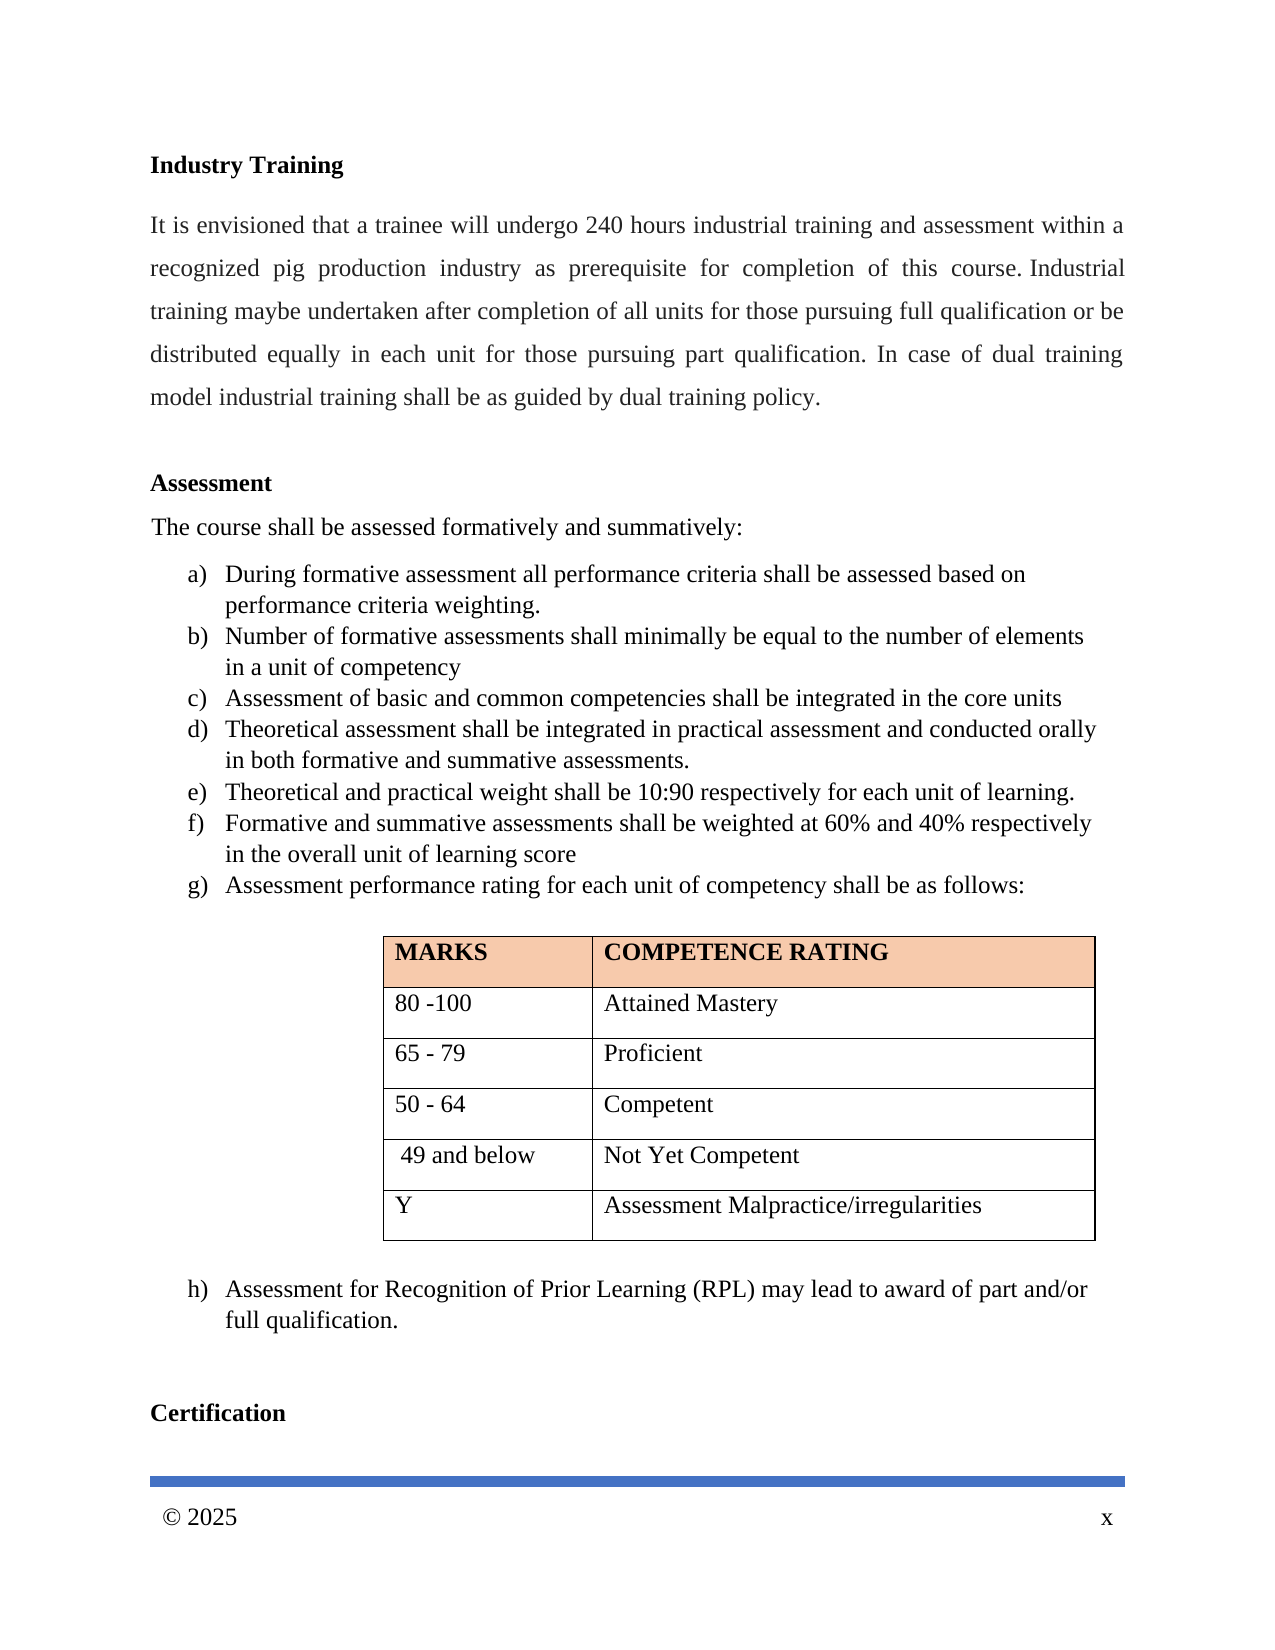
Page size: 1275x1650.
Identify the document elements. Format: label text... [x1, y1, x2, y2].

text Industry Training [150, 150, 1125, 179]
table_cell Y [384, 1191, 592, 1240]
list Assessment of basic and common competencies shall be integrated in the core units [187, 683, 1107, 712]
table_cell 65 - 79 [384, 1039, 592, 1088]
list Formative and summative assessments shall be weighted at 60% and 40% respectively in the overall unit of learning score [187, 808, 1107, 867]
text Assessment [150, 468, 1125, 497]
table_cell Proficient [593, 1039, 1094, 1088]
table_cell 50 - 64 [384, 1089, 592, 1139]
table_cell Not Yet Competent [593, 1140, 1094, 1189]
table_cell Competent [593, 1089, 1094, 1139]
list Number of formative assessments shall minimally be equal to the number of elements in a unit of competency [187, 621, 1107, 681]
list Theoretical assessment shall be integrated in practical assessment and conducted orally in both formative and summative assessments. [187, 714, 1107, 774]
table_cell Attained Mastery [593, 988, 1094, 1037]
text Certification [150, 1398, 1125, 1427]
list Assessment performance rating for each unit of competency shall be as follows: [187, 870, 1107, 898]
table_header MARKS [384, 937, 592, 987]
list Assessment for Recognition of Prior Learning (RPL) may lead to award of part and/or full qualification. [187, 1274, 1107, 1334]
table_header COMPETENCE RATING [593, 937, 1094, 987]
list During formative assessment all performance criteria shall be assessed based on performance criteria weighting. [187, 559, 1107, 619]
table_cell 49 and below [384, 1140, 592, 1189]
list Theoretical and practical weight shall be 10:90 respectively for each unit of learning. [187, 777, 1107, 805]
text It is envisioned that a trainee will undergo 240 hours industrial training and assessment within a recognized pig production industry as prerequisite for completion of this course. Industrial training maybe undertaken after completion of all units for those pursuing full qualification or be distributed equally in each unit for those pursuing part qualification. In case of dual training model industrial training shall be as guided by dual training policy. [150, 210, 1125, 411]
text The course shall be assessed formatively and summatively: [151, 512, 1124, 540]
table_cell Assessment Malpractice/irregularities [593, 1191, 1094, 1240]
table_cell 80 -100 [384, 988, 592, 1037]
